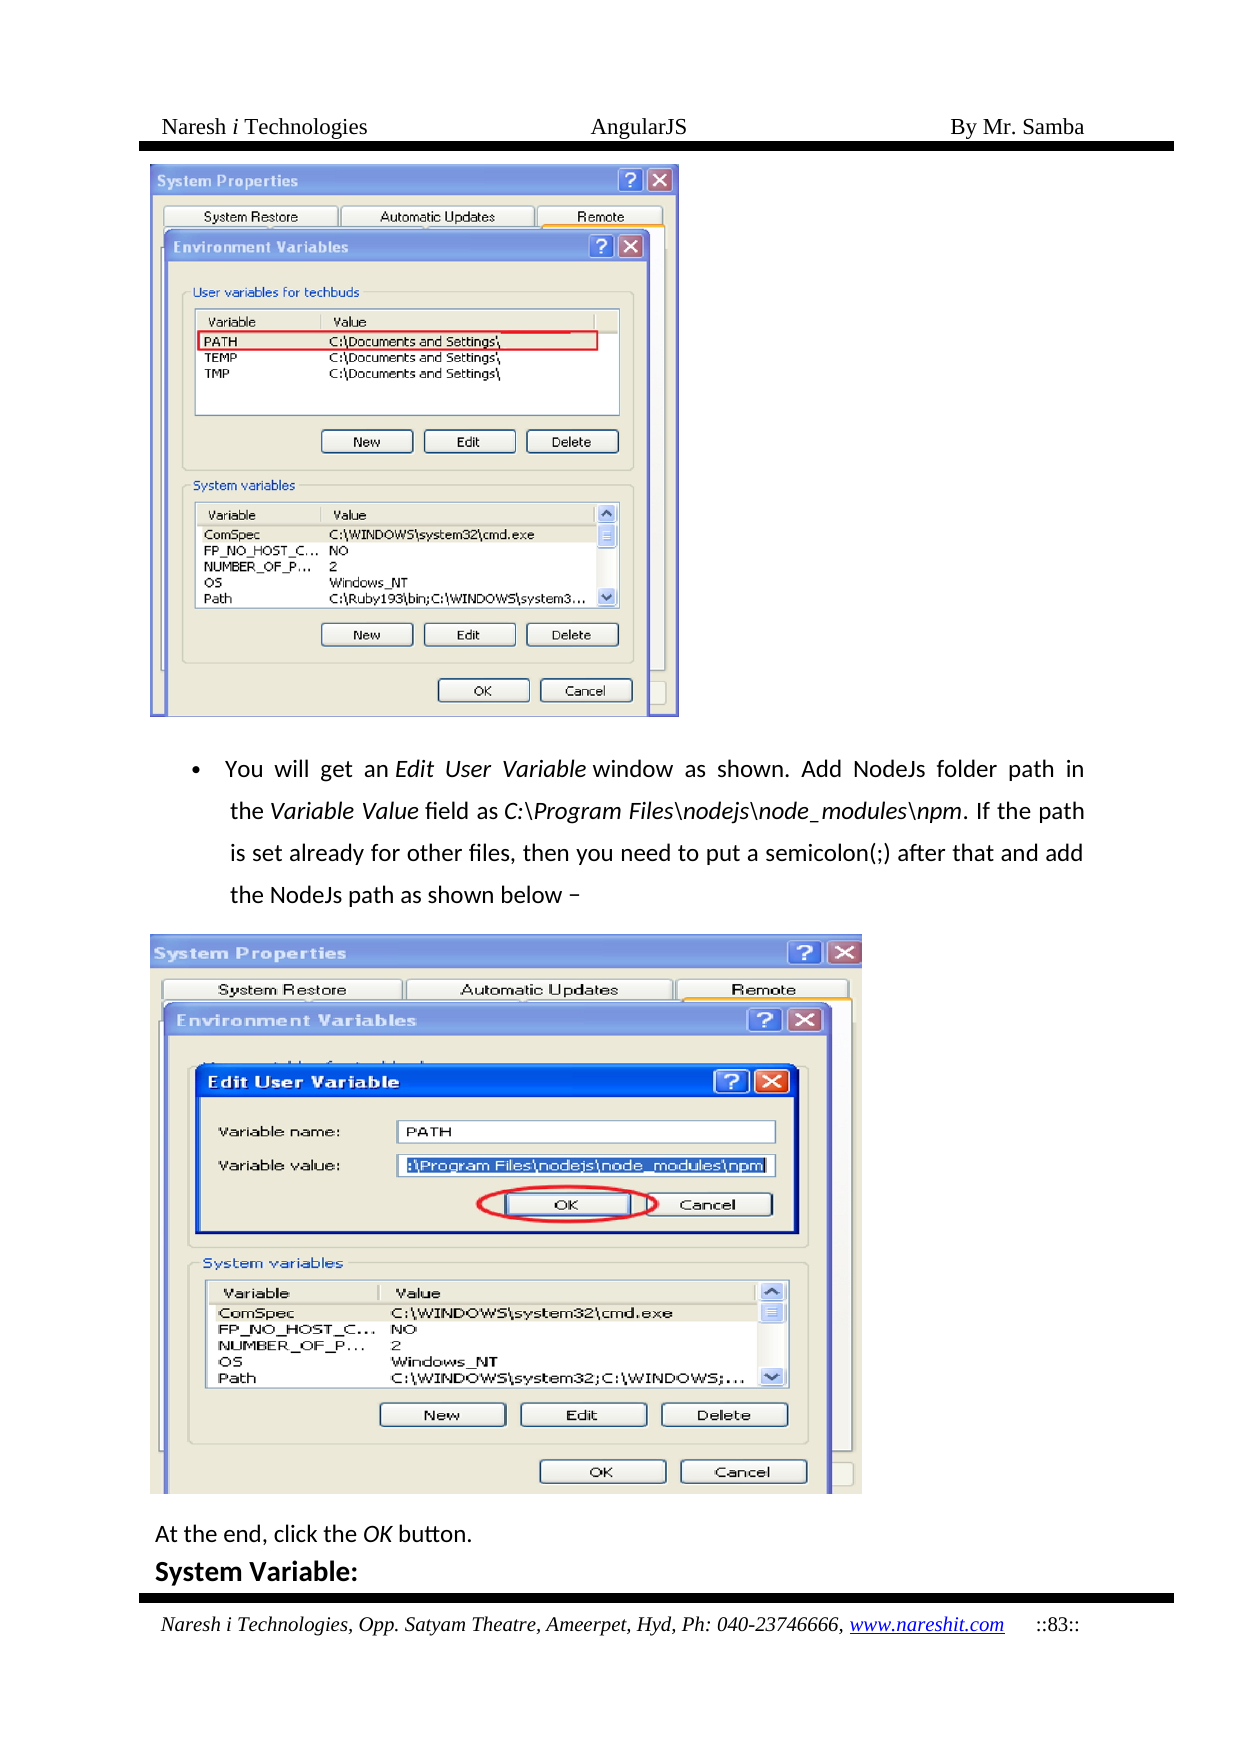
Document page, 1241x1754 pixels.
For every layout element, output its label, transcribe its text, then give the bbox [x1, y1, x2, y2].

picture [150, 934, 862, 1494]
picture [150, 164, 679, 717]
text System Variable: [155, 1553, 1085, 1589]
list You will get an Edit User Variable window as shown. Add NodeJs folder path in the Variable Value field as C:\Program Files\nodejs\node_modules\npm. If the path is set already for other files, then you need to put a semicolon(;) after that and add the NodeJs path as shown below − [192, 742, 1085, 909]
text At the end, click the OK button. [155, 1518, 1085, 1549]
